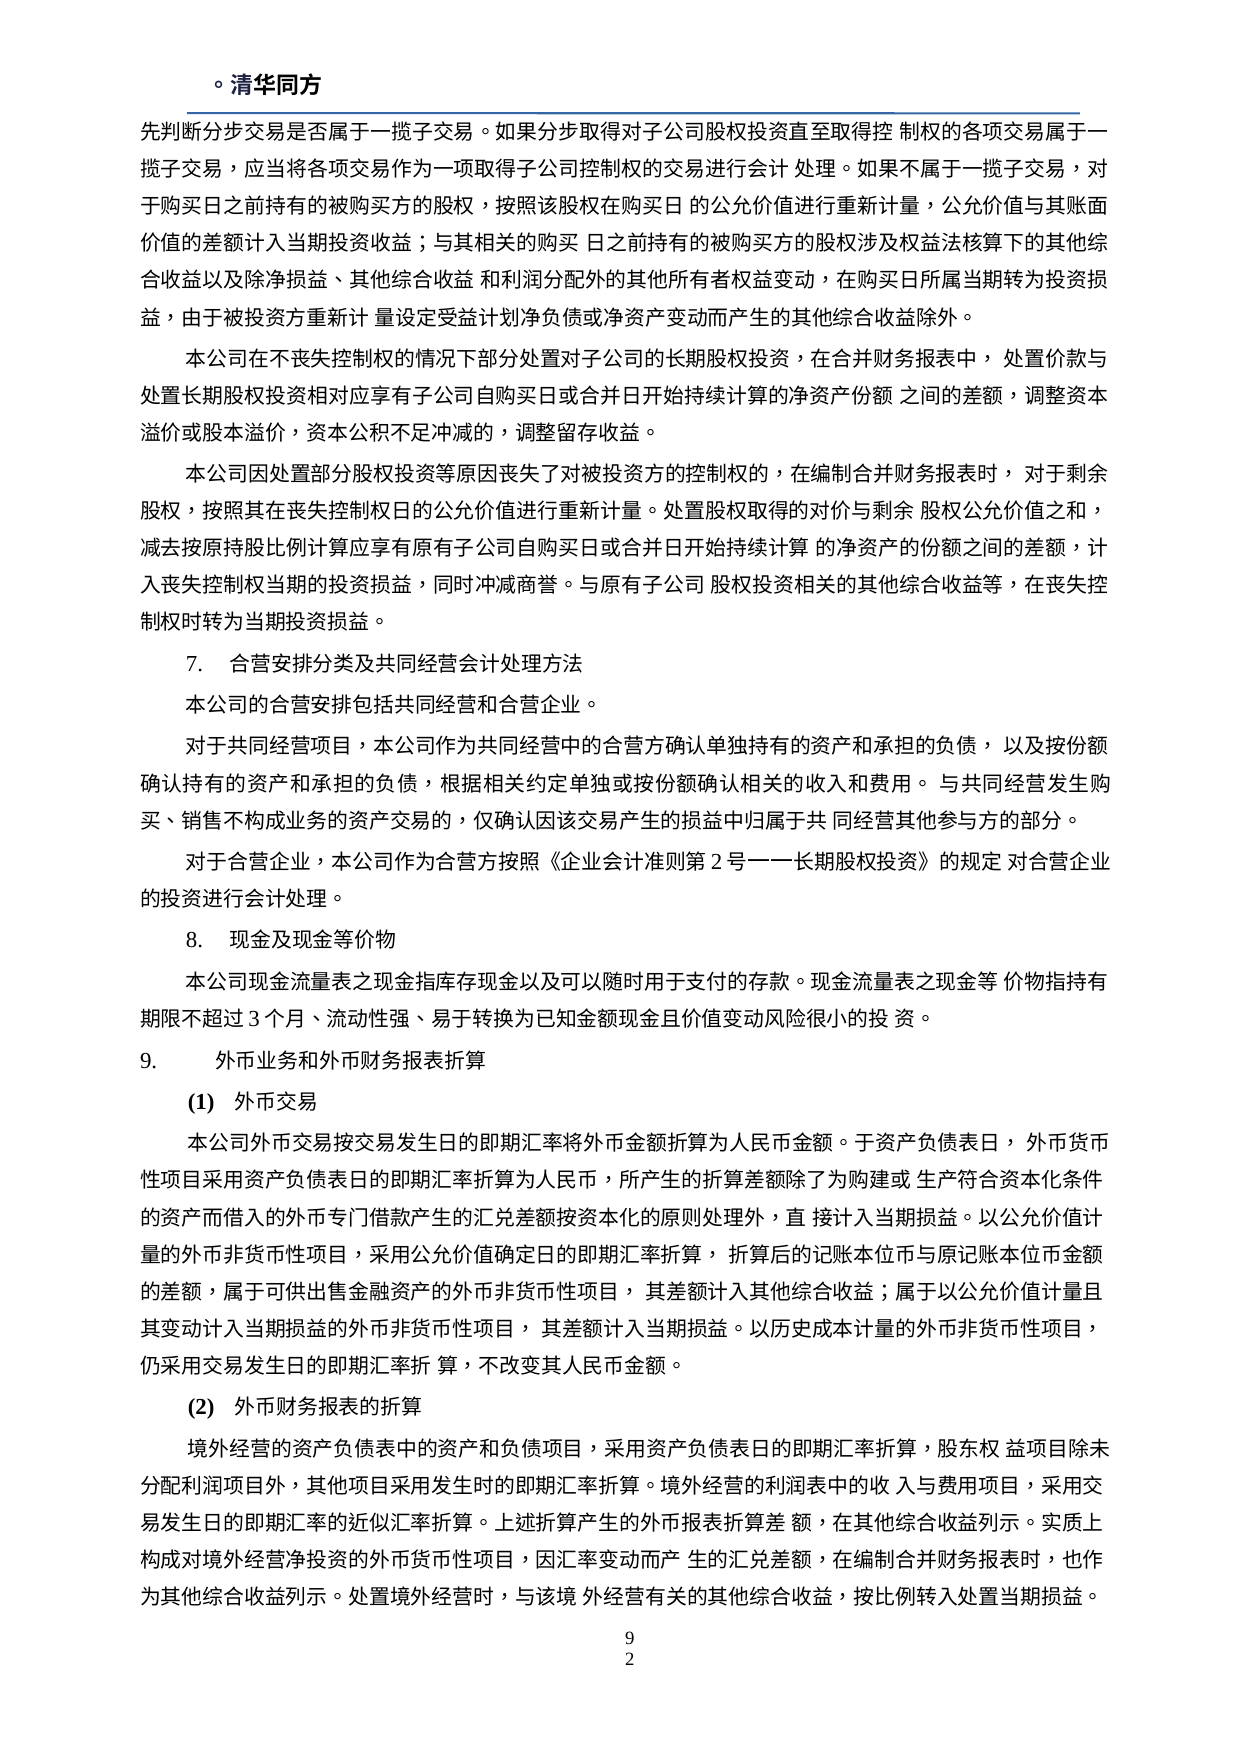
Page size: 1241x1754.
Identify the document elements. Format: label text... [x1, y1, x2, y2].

text 本公司的合营安排包括共同经营和合营企业。 [140, 683, 1111, 720]
list 外币交易 [140, 1080, 1111, 1117]
text 本公司在不丧失控制权的情况下部分处置对子公司的长期股权投资，在合并财务报表中， 处置价款与处置长期股权投资相对应享有子公司自购买日或合并日开始持续计算的净资产份额 之间的差额，调整资本溢价或股本溢价，资本公积不足冲减的，调整留存收益。 [140, 337, 1111, 448]
list 现金及现金等价物 [140, 918, 1111, 955]
text 本公司因处置部分股权投资等原因丧失了对被投资方的控制权的，在编制合并财务报表时， 对于剩余股权，按照其在丧失控制权日的公允价值进行重新计量。处置股权取得的对价与剩余 股权公允价值之和，减去按原持股比例计算应享有原有子公司自购买日或合并日开始持续计算 的净资产的份额之间的差额，计入丧失控制权当期的投资损益，同时冲减商誉。与原有子公司 股权投资相关的其他综合收益等，在丧失控制权时转为当期投资损益。 [140, 452, 1111, 637]
text 对于共同经营项目，本公司作为共同经营中的合营方确认单独持有的资产和承担的负债， 以及按份额确认持有的资产和承担的负债，根据相关约定单独或按份额确认相关的收入和费用。 与共同经营发生购买、销售不构成业务的资产交易的，仅确认因该交易产生的损益中归属于共 同经营其他参与方的部分。 [140, 724, 1111, 836]
text 本公司外币交易按交易发生日的即期汇率将外币金额折算为人民币金额。于资产负债表日， 外币货币性项目采用资产负债表日的即期汇率折算为人民币，所产生的折算差额除了为购建或 生产符合资本化条件的资产而借入的外币专门借款产生的汇兑差额按资本化的原则处理外，直 接计入当期损益。以公允价值计量的外币非货币性项目，采用公允价值确定日的即期汇率折算， 折算后的记账本位币与原记账本位币金额的差额，属于可供出售金融资产的外币非货币性项目， 其差额计入其他综合收益；属于以公允价值计量且其变动计入当期损益的外币非货币性项目， 其差额计入当期损益。以历史成本计量的外币非货币性项目，仍采用交易发生日的即期汇率折 算，不改变其人民币金额。 [140, 1121, 1111, 1381]
text 境外经营的资产负债表中的资产和负债项目，采用资产负债表日的即期汇率折算，股东权 益项目除未分配利润项目外，其他项目采用发生时的即期汇率折算。境外经营的利润表中的收 入与费用项目，采用交易发生日的即期汇率的近似汇率折算。上述折算产生的外币报表折算差 额，在其他综合收益列示。实质上构成对境外经营净投资的外币货币性项目，因汇率变动而产 生的汇兑差额，在编制合并财务报表时，也作为其他综合收益列示。处置境外经营时，与该境 外经营有关的其他综合收益，按比例转入处置当期损益。 [140, 1426, 1111, 1612]
list 外币财务报表的折算 [140, 1385, 1111, 1422]
list 外币业务和外币财务报表折算 [140, 1038, 1111, 1076]
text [140, 110, 1111, 332]
list 合营安排分类及共同经营会计处理方法 [140, 641, 1111, 678]
text 对于合营企业，本公司作为合营方按照《企业会计准则第2号一一长期股权投资》的规定 对合营企业的投资进行会计处理。 [140, 840, 1111, 914]
text 本公司现金流量表之现金指库存现金以及可以随时用于支付的存款。现金流量表之现金等 价物指持有期限不超过3个月、流动性强、易于转换为已知金额现金且价值变动风险很小的投 资。 [140, 959, 1111, 1034]
